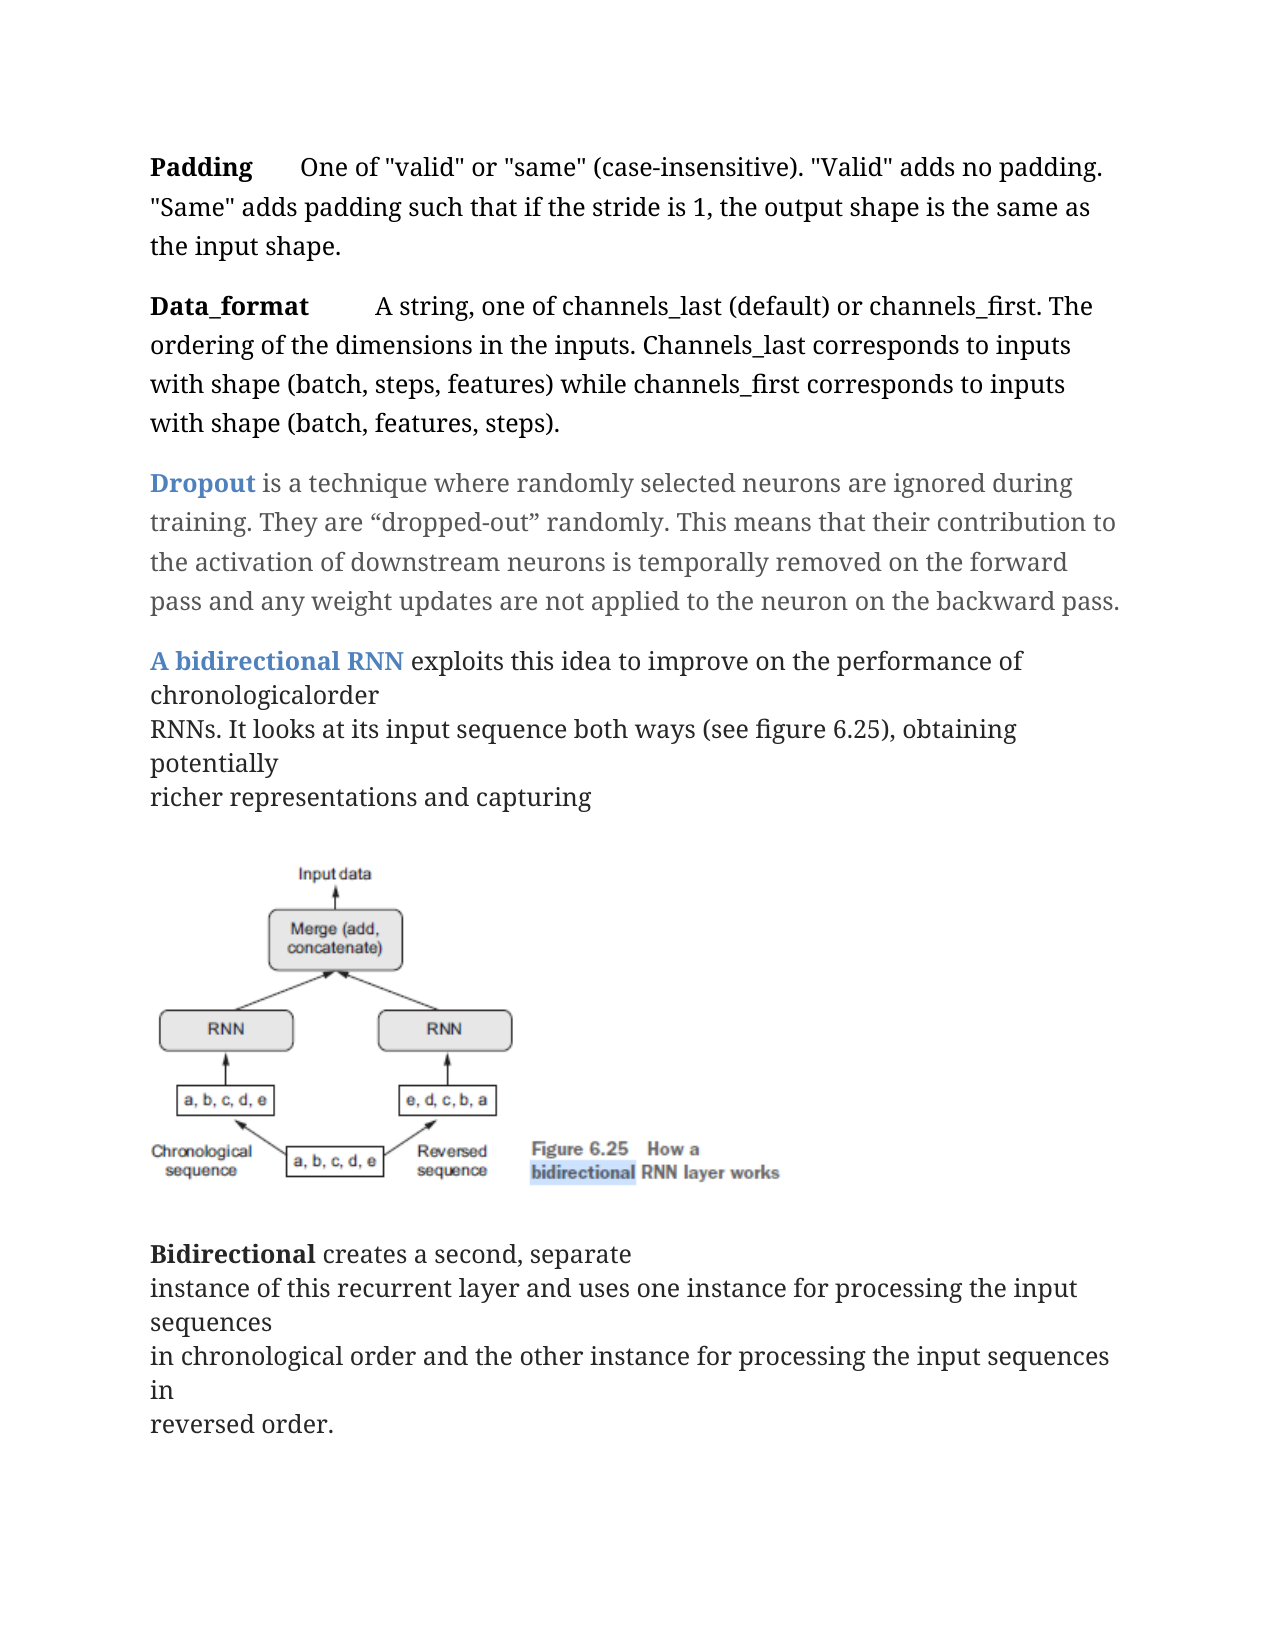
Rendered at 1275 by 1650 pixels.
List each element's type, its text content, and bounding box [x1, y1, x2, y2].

text instance of this recurrent layer and uses one instance for processing the input sequences [150, 1271, 1125, 1339]
text Dropout is a technique where randomly selected neurons are ignored during training. They are “dropped-out” randomly. This means that their contribution to the activation of downstream neurons is temporally removed on the forward pass and any weight updates are not applied to the neuron on the backward pass. [150, 466, 1125, 617]
text reversed order. [150, 1407, 1125, 1441]
text Bidirectional creates a second, separate [150, 1236, 1125, 1271]
text richer representations and capturing [150, 779, 1125, 814]
text Data_format A string, one of channels_last (default) or channels_first. The ordering of the dimensions in the inputs. Channels_last corresponds to inputs with shape (batch, steps, features) while channels_first corresponds to inputs with shape (batch, features, steps). [150, 288, 1125, 440]
text A bidirectional RNN exploits this idea to improve on the performance of chronologicalorder [150, 643, 1125, 711]
text Padding One of "valid" or "same" (case-insensitive). "Valid" adds no padding. "Same" adds padding such that if the stride is 1, the output shape is the same as the input shape. [150, 150, 1125, 262]
text RNNs. It looks at its input sequence both ways (see figure 6.25), obtaining potentially [150, 711, 1125, 779]
text in chronological order and the other instance for processing the input sequences in [150, 1339, 1125, 1407]
picture [150, 839, 857, 1212]
